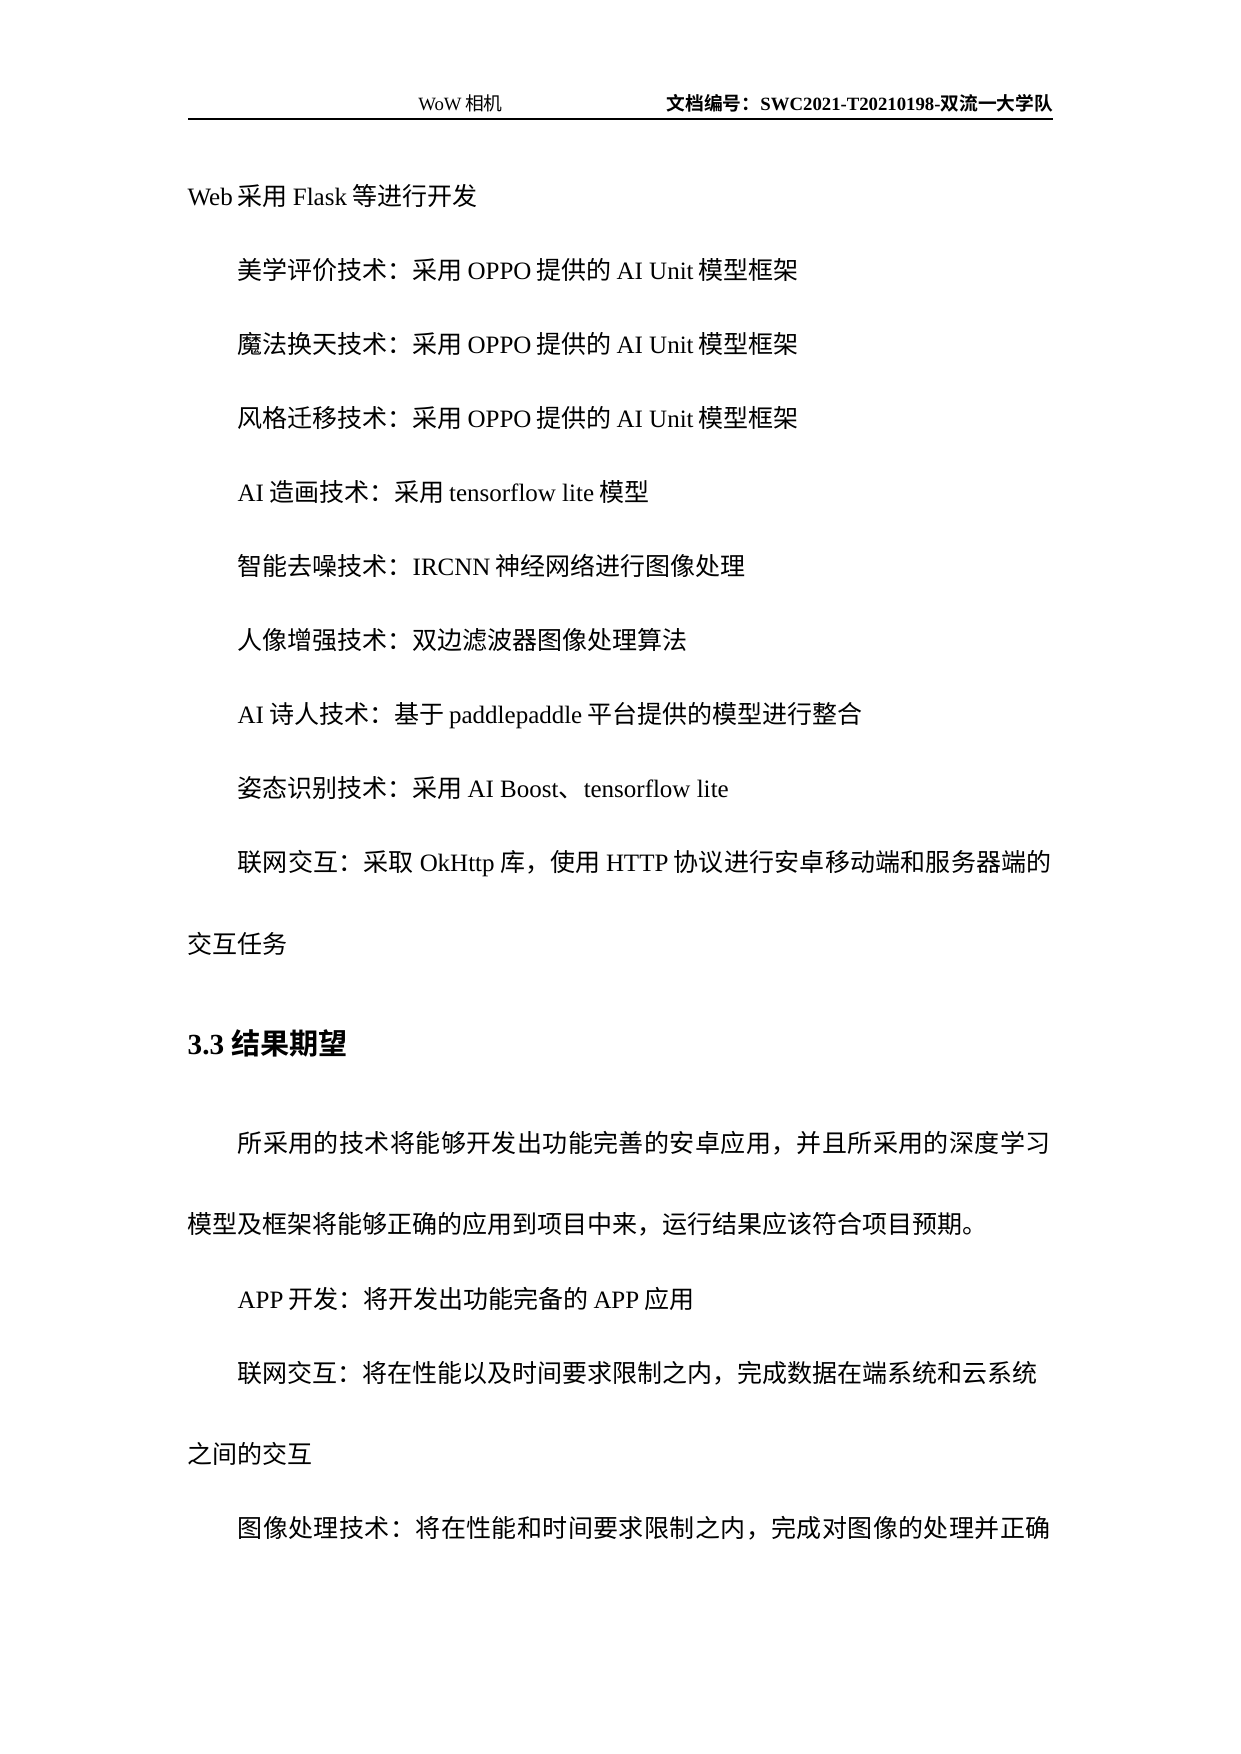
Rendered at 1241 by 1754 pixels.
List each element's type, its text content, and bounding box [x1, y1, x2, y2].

text AI诗人技术：基于paddlepaddle平台提供的模型进行整合 [187, 680, 1053, 745]
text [187, 162, 1053, 227]
text 人像增强技术：双边滤波器图像处理算法 [187, 606, 1053, 671]
text APP开发：将开发出功能完备的APP应用 [187, 1265, 1053, 1330]
text 姿态识别技术：采用AI Boost、tensorflow lite [187, 754, 1053, 819]
text 联网交互：将在性能以及时间要求限制之内，完成数据在端系统和云系统之间的交互 [187, 1339, 1053, 1485]
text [187, 1494, 1053, 1559]
text 美学评价技术：采用OPPO提供的AI Unit模型框架 [187, 236, 1053, 301]
text 风格迁移技术：采用OPPO提供的AI Unit模型框架 [187, 384, 1053, 449]
subtitle 结果期望 [187, 1009, 1053, 1074]
text 魔法换天技术：采用OPPO提供的AI Unit模型框架 [187, 310, 1053, 375]
text AI造画技术：采用tensorflow lite模型 [187, 458, 1053, 523]
text 智能去噪技术：IRCNN神经网络进行图像处理 [187, 532, 1053, 597]
text 联网交互：采取OkHttp库，使用HTTP协议进行安卓移动端和服务器端的交互任务 [187, 828, 1053, 975]
text 所采用的技术将能够开发出功能完善的安卓应用，并且所采用的深度学习模型及框架将能够正确的应用到项目中来，运行结果应该符合项目预期。 [187, 1109, 1053, 1256]
